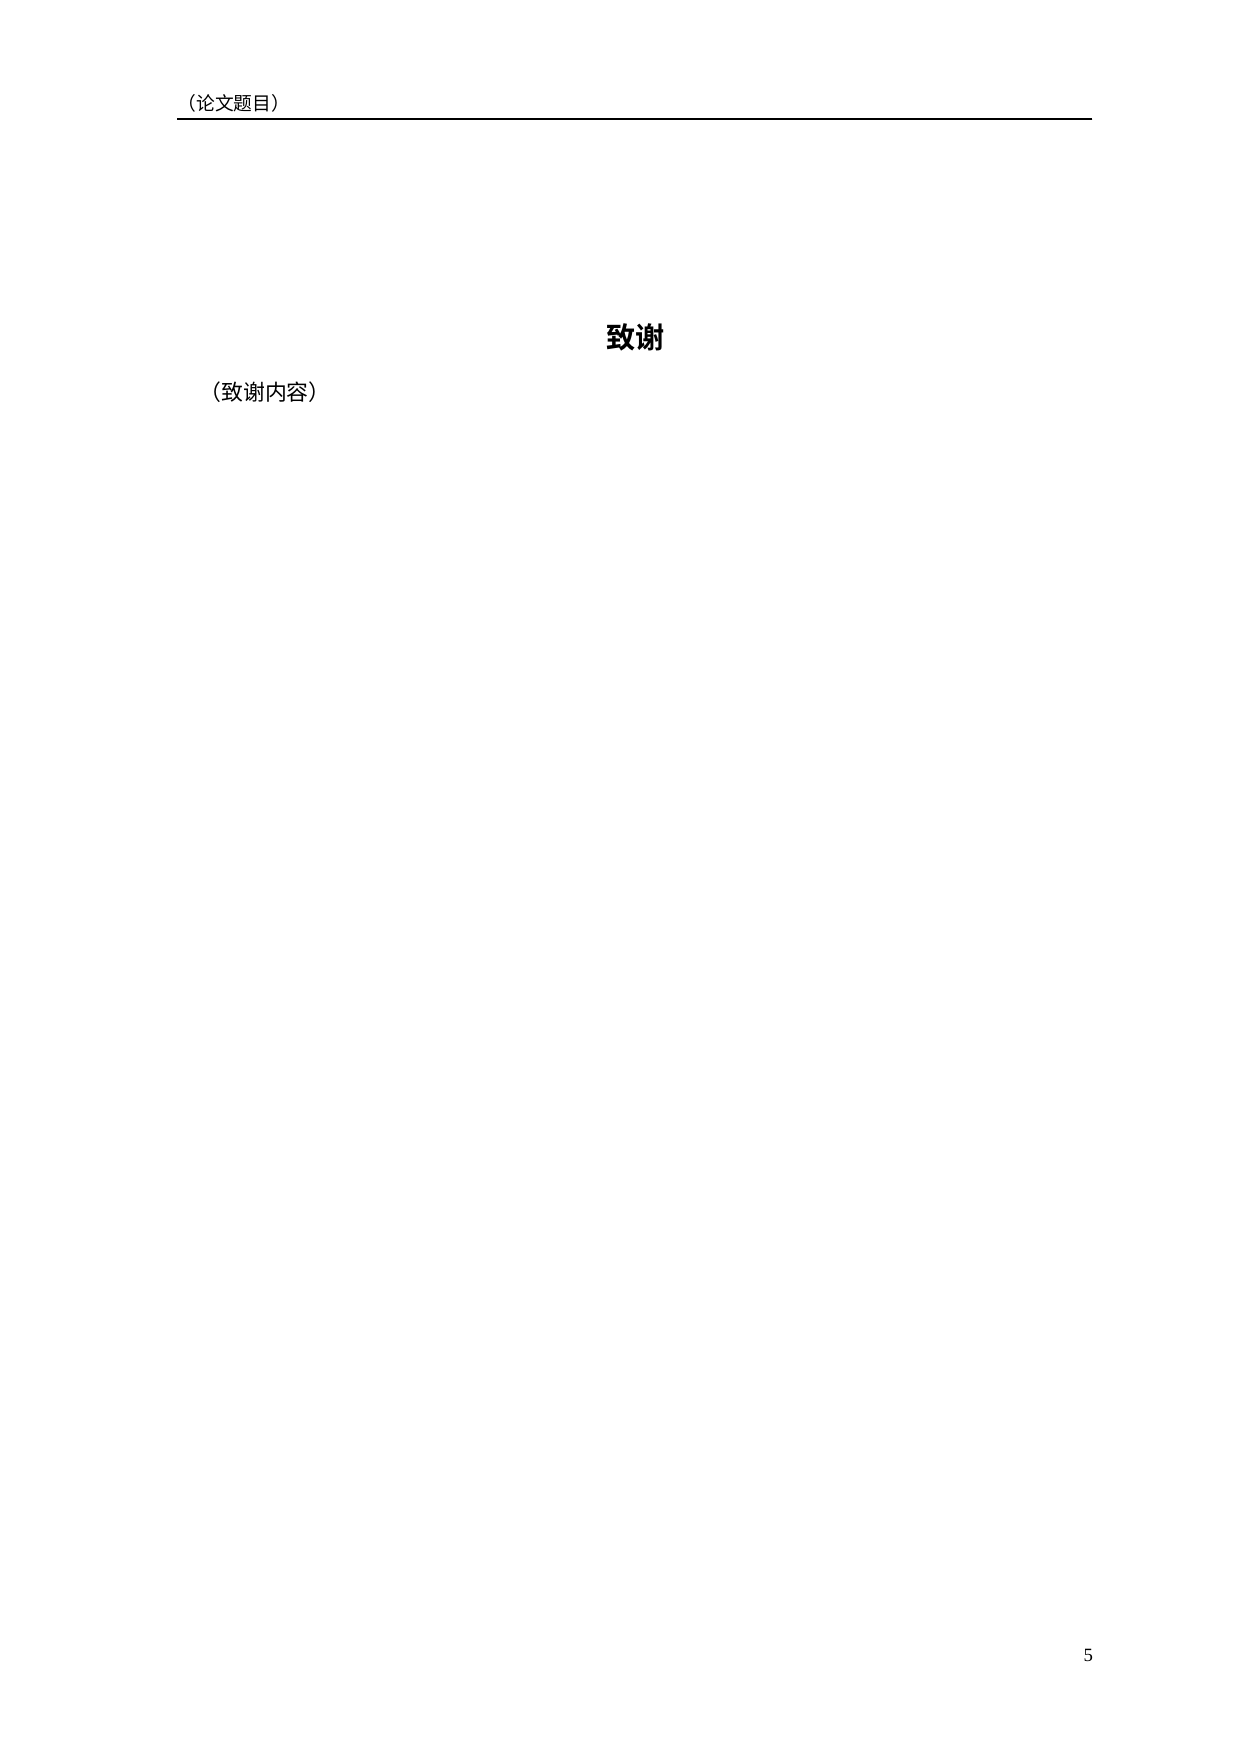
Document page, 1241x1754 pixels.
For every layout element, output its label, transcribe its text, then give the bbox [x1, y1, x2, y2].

title 致谢 [177, 303, 1092, 368]
text （致谢内容） [177, 374, 1092, 407]
